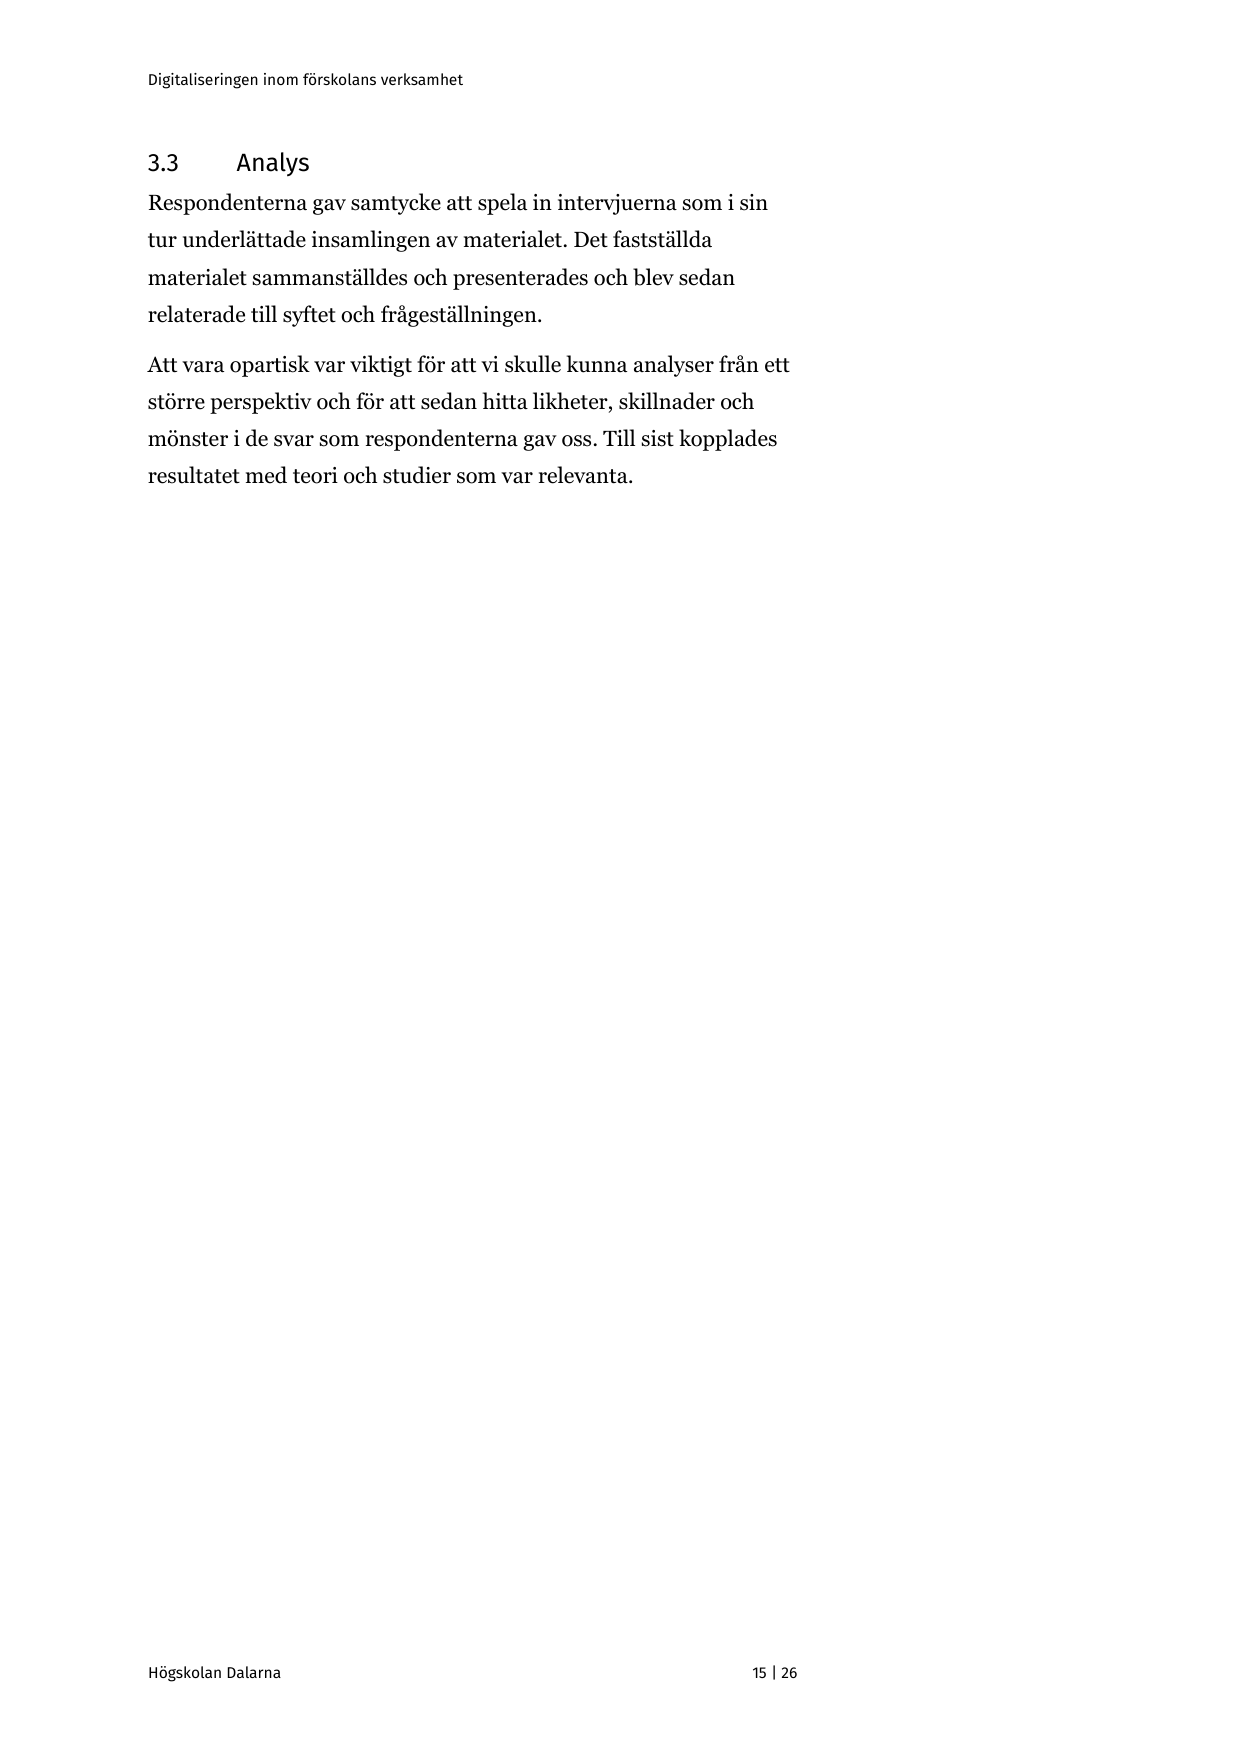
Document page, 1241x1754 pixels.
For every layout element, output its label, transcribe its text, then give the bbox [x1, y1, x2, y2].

subtitle Analys [148, 148, 797, 178]
text Respondenterna gav samtycke att spela in intervjuerna som i sin tur underlättade insamlingen av materialet. Det fastställda materialet sammanställdes och presenterades och blev sedan relaterade till syftet och frågeställningen. [148, 190, 797, 327]
text Att vara opartisk var viktigt för att vi skulle kunna analyser från ett större perspektiv och för att sedan hitta likheter, skillnader och mönster i de svar som respondenterna gav oss. Till sist kopplades resultatet med teori och studier som var relevanta. [148, 352, 797, 489]
